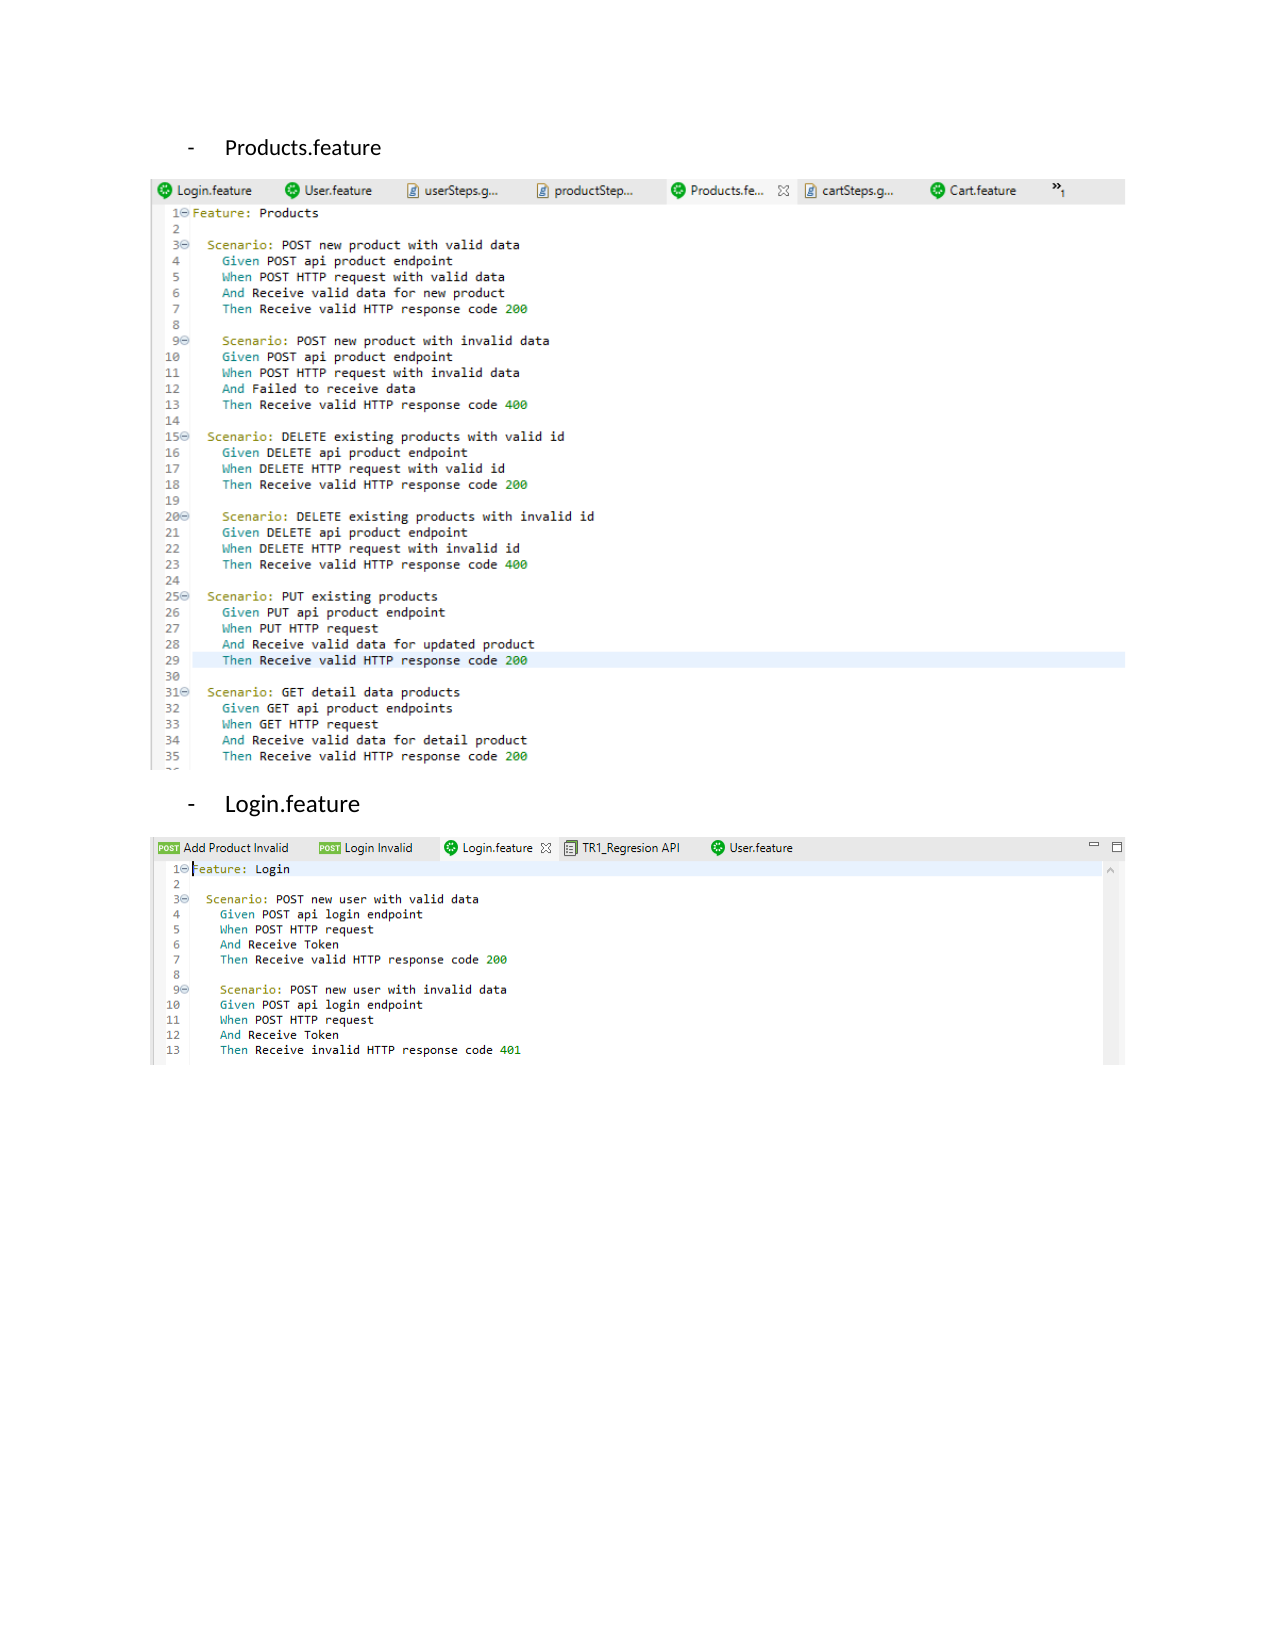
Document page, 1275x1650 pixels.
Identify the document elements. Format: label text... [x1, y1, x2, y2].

picture [150, 179, 1125, 770]
picture [150, 837, 1125, 1065]
list Products.feature [187, 133, 1125, 161]
list Login.feature [187, 788, 1125, 819]
